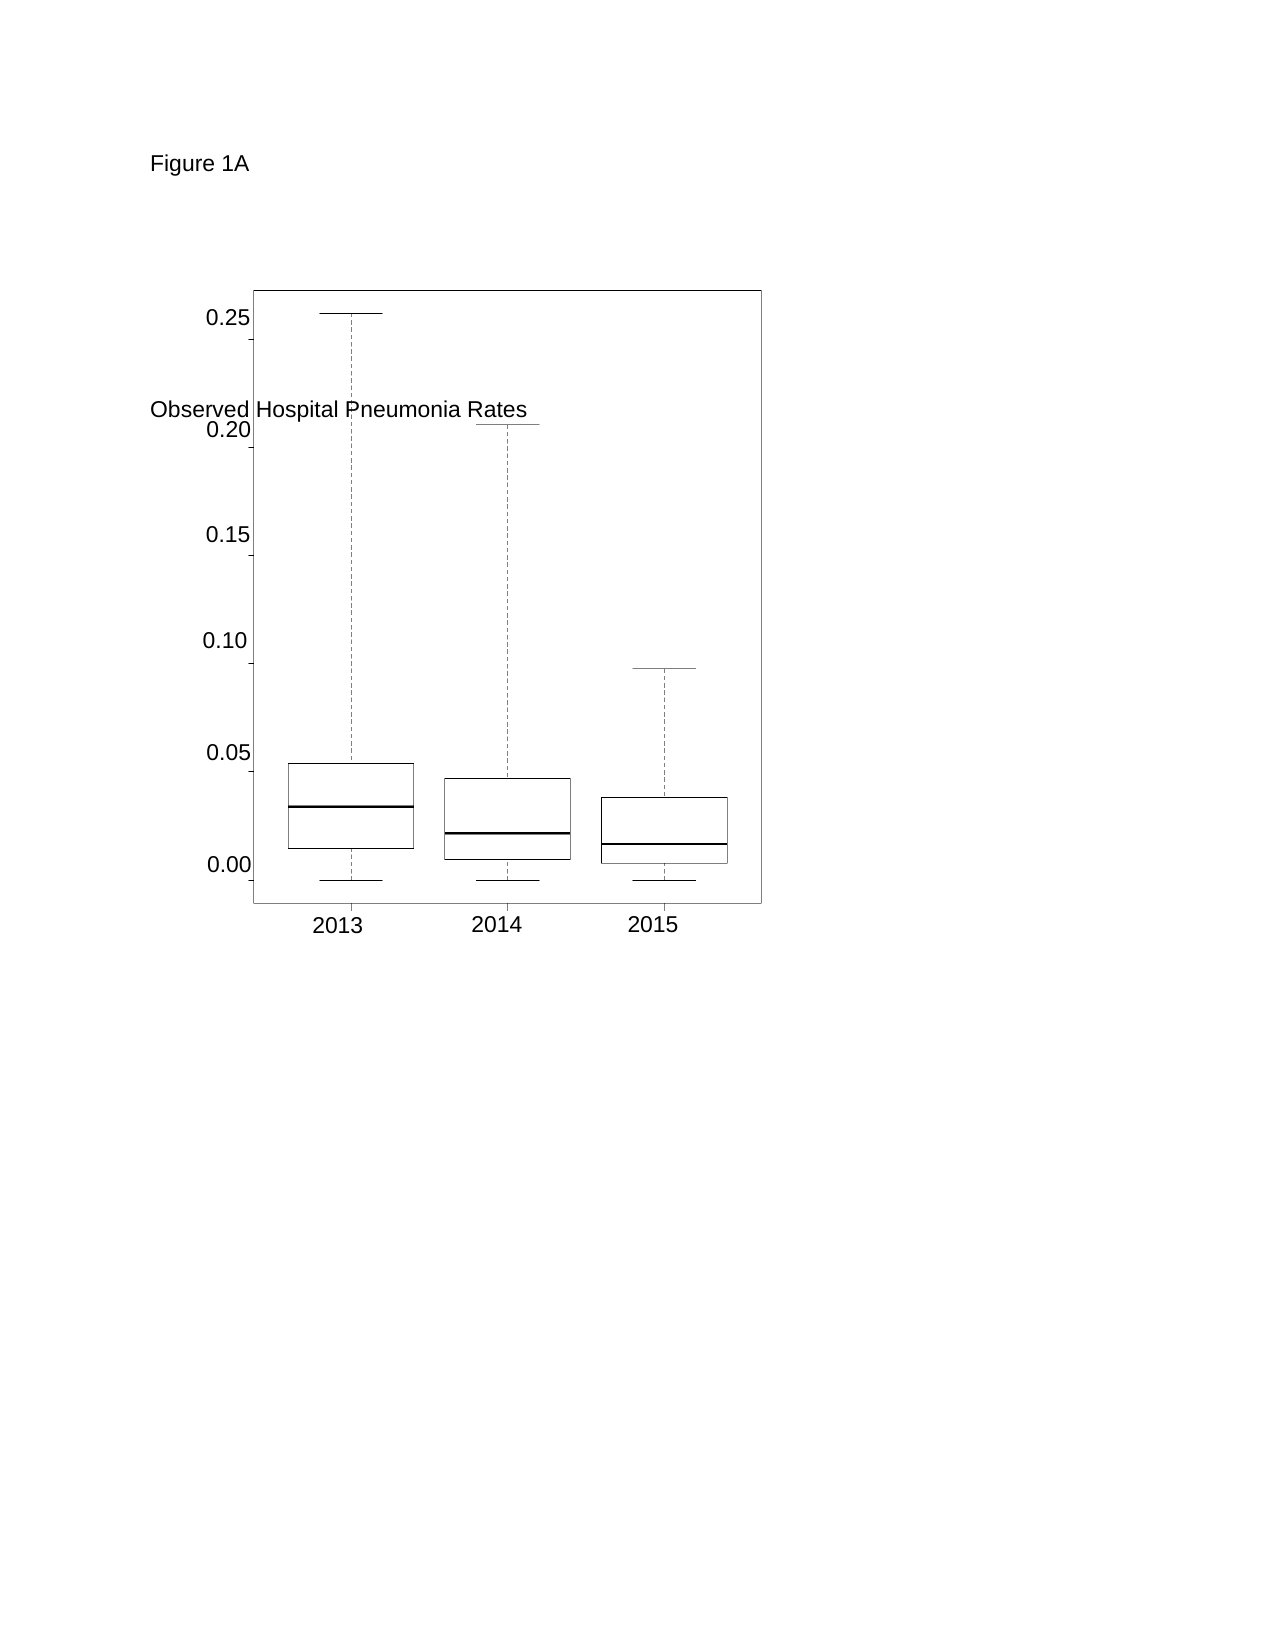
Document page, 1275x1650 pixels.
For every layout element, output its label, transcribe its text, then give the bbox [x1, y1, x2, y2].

picture [244, 858, 248, 871]
text Figure 1A [150, 150, 1125, 176]
picture [244, 223, 768, 911]
picture [244, 423, 248, 436]
